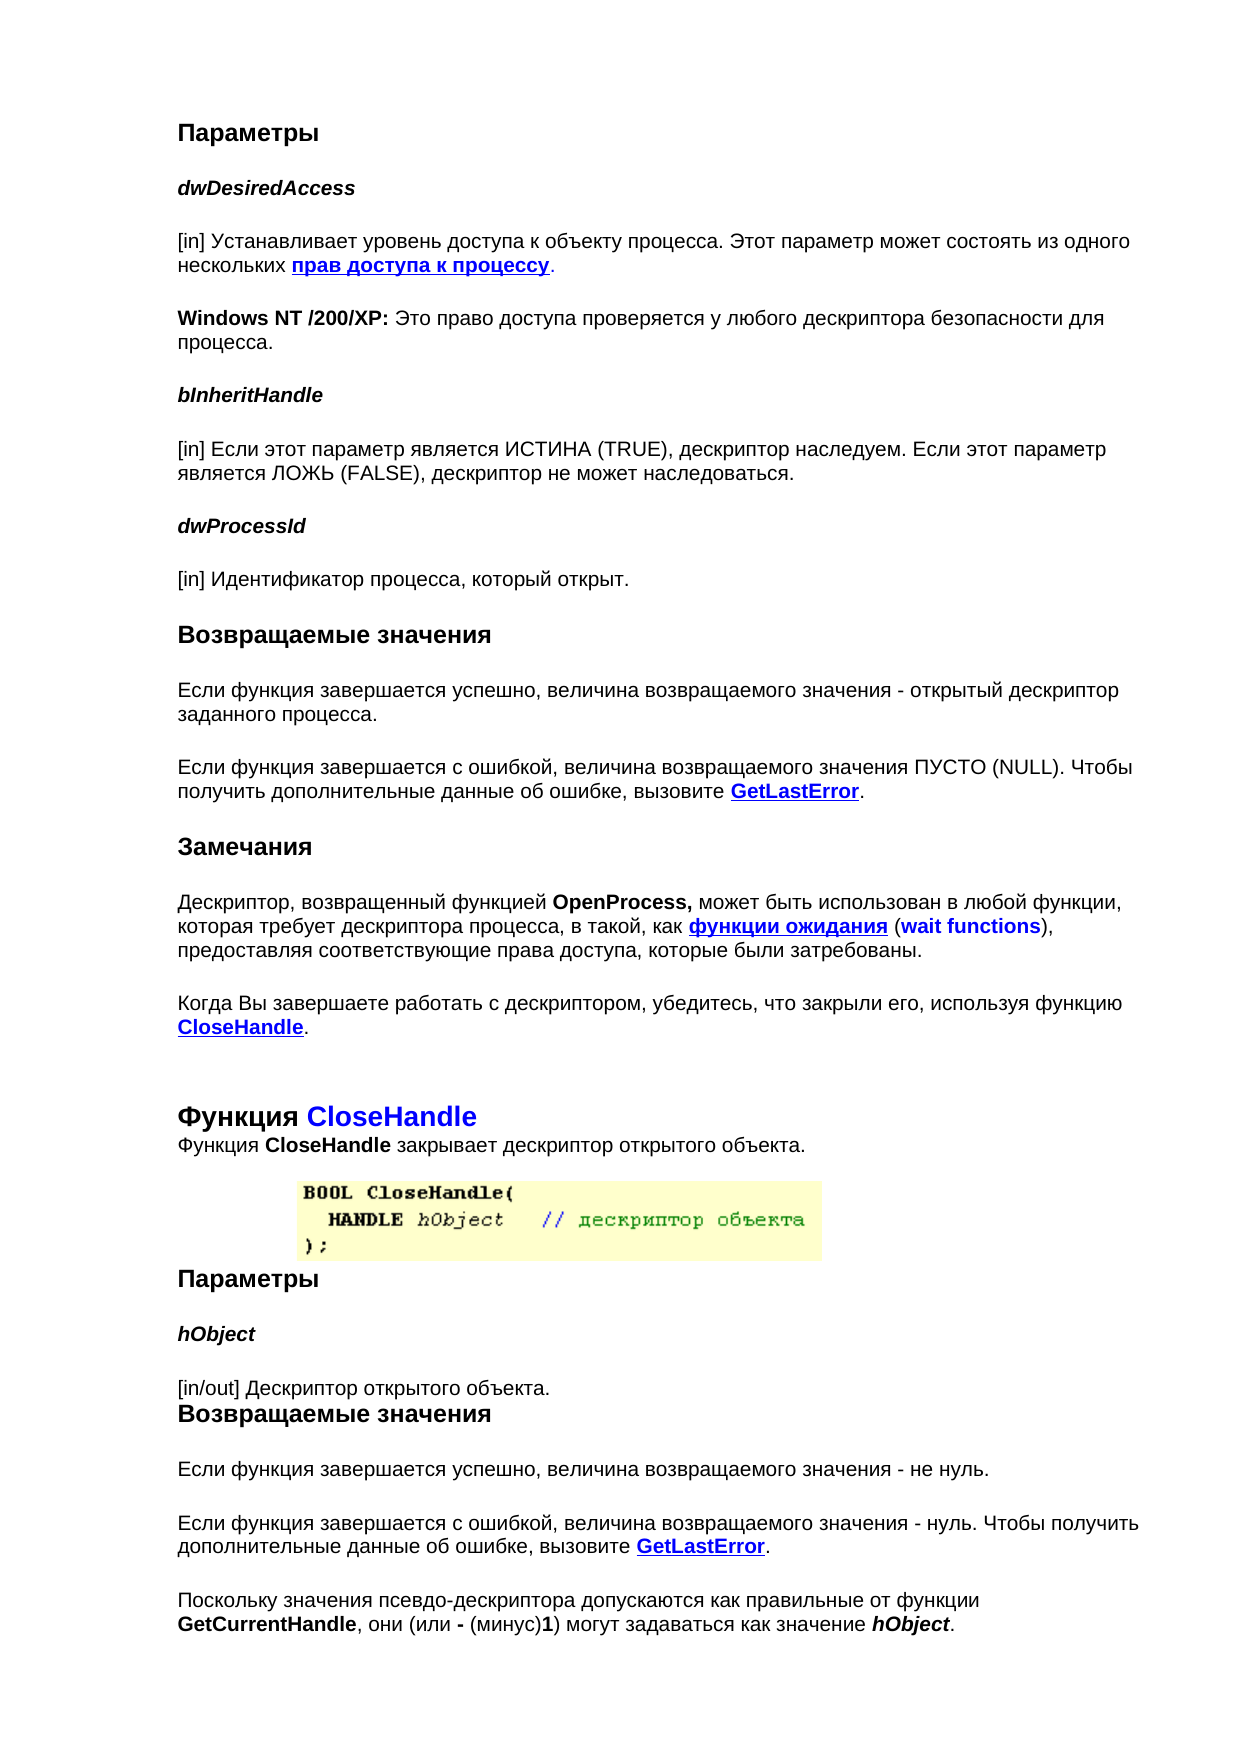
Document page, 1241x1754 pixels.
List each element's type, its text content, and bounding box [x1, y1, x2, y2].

text Когда Вы завершаете работать с дескриптором, убедитесь, что закрыли его, используя функцию CloseHandle. [177, 991, 1152, 1039]
text bInheritHandle [177, 383, 1152, 407]
text Windows NT /200/XP: Это право доступа проверяется у любого дескриптора безопасности для процесса. [177, 306, 1152, 354]
text Замечания [177, 832, 1152, 861]
text Если функция завершается успешно, величина возвращаемого значения - не нуль. [177, 1457, 1152, 1481]
text [in] Если этот параметр является ИСТИНА (TRUE), дескриптор наследуем. Если этот параметр является ЛОЖЬ (FALSE), дескриптор не может наследоваться. [177, 436, 1152, 484]
text Возвращаемые значения [177, 1399, 1152, 1428]
text Возвращаемые значения [177, 620, 1152, 648]
text [in] Идентификатор процесса, который открыт. [177, 567, 1152, 591]
text Параметры [177, 118, 1152, 147]
text dwDesiredAccess [177, 176, 1152, 200]
text hObject [177, 1322, 1152, 1346]
text Поскольку значения псевдо-дескриптора допускаются как правильные от функции GetCurrentHandle, они (или - (минус)1) могут задаваться как значение hObject. [177, 1587, 1152, 1635]
text Функция CloseHandle закрывает дескриптор открытого объекта. [177, 1132, 1152, 1156]
text Если функция завершается успешно, величина возвращаемого значения - открытый дескриптор заданного процесса. [177, 678, 1152, 726]
subtitle Функция CloseHandle [177, 1100, 1152, 1132]
text Дескриптор, возвращенный функцией OpenProcess, может быть использован в любой функции, которая требует дескриптора процесса, в такой, как функции ожидания (wait functions), предоставляя соответствующие права доступа, которые были затребованы. [177, 890, 1152, 962]
text [in/out] Дескриптор открытого объекта. [177, 1375, 1152, 1399]
text dwProcessId [177, 513, 1152, 537]
text Если функция завершается с ошибкой, величина возвращаемого значения ПУСТО (NULL). Чтобы получить дополнительные данные об ошибке, вызовите GetLastError. [177, 755, 1152, 803]
text Если функция завершается с ошибкой, величина возвращаемого значения - нуль. Чтобы получить дополнительные данные об ошибке, вызовите GetLastError. [177, 1510, 1152, 1558]
picture [296, 1181, 822, 1261]
text [in] Устанавливает уровень доступа к объекту процесса. Этот параметр может состоять из одного нескольких прав доступа к процессу. [177, 229, 1152, 277]
